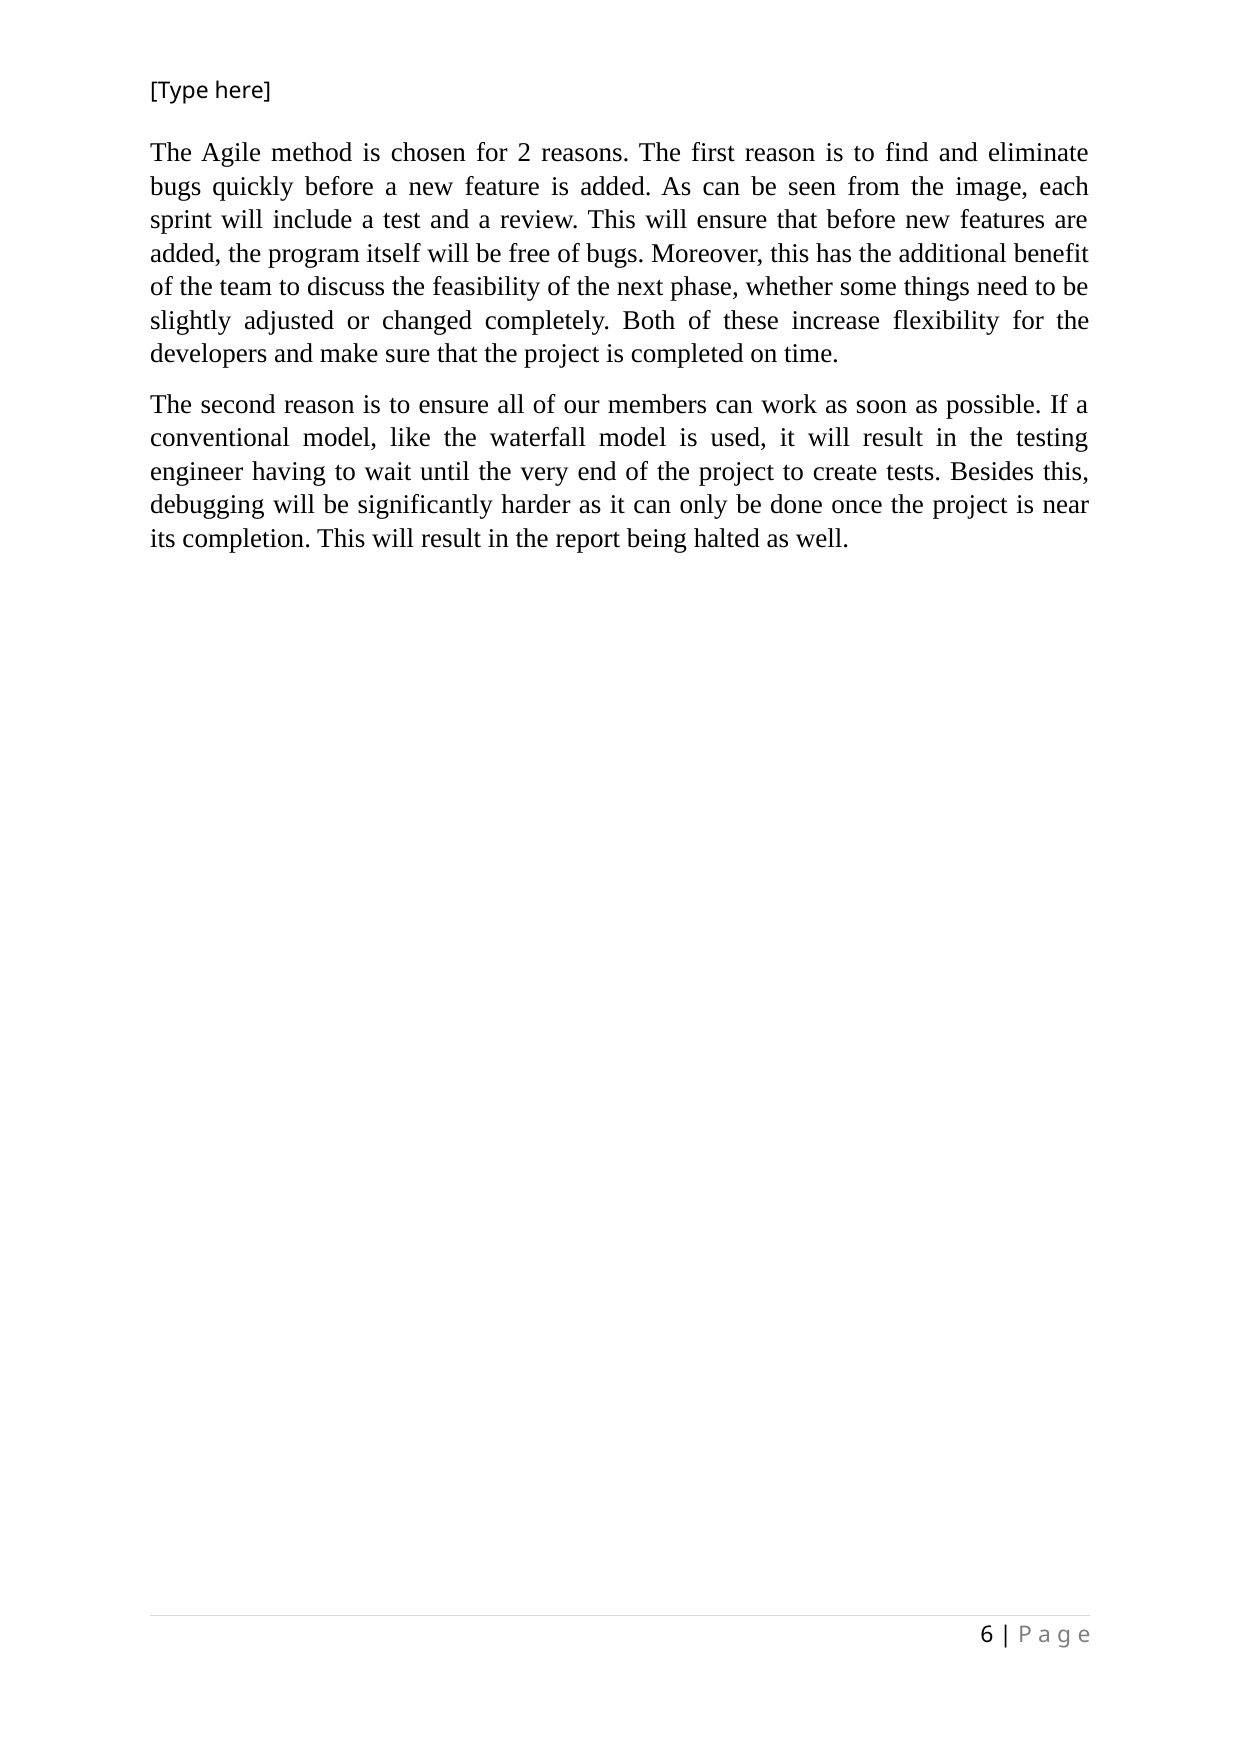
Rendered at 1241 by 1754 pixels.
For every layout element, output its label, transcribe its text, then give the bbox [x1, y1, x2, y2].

text The second reason is to ensure all of our members can work as soon as possible. If a conventional model, like the waterfall model is used, it will result in the testing engineer having to wait until the very end of the project to create tests. Besides this, debugging will be significantly harder as it can only be done once the project is near its completion. This will result in the report being halted as well. [150, 388, 1090, 553]
text The Agile method is chosen for 2 reasons. The first reason is to find and eliminate bugs quickly before a new feature is added. As can be seen from the image, each sprint will include a test and a review. This will ensure that before new features are added, the program itself will be free of bugs. Moreover, this has the additional benefit of the team to discuss the feasibility of the next phase, whether some things need to be slightly adjusted or changed completely. Both of these increase flexibility for the developers and make sure that the project is completed on time. [150, 136, 1090, 369]
